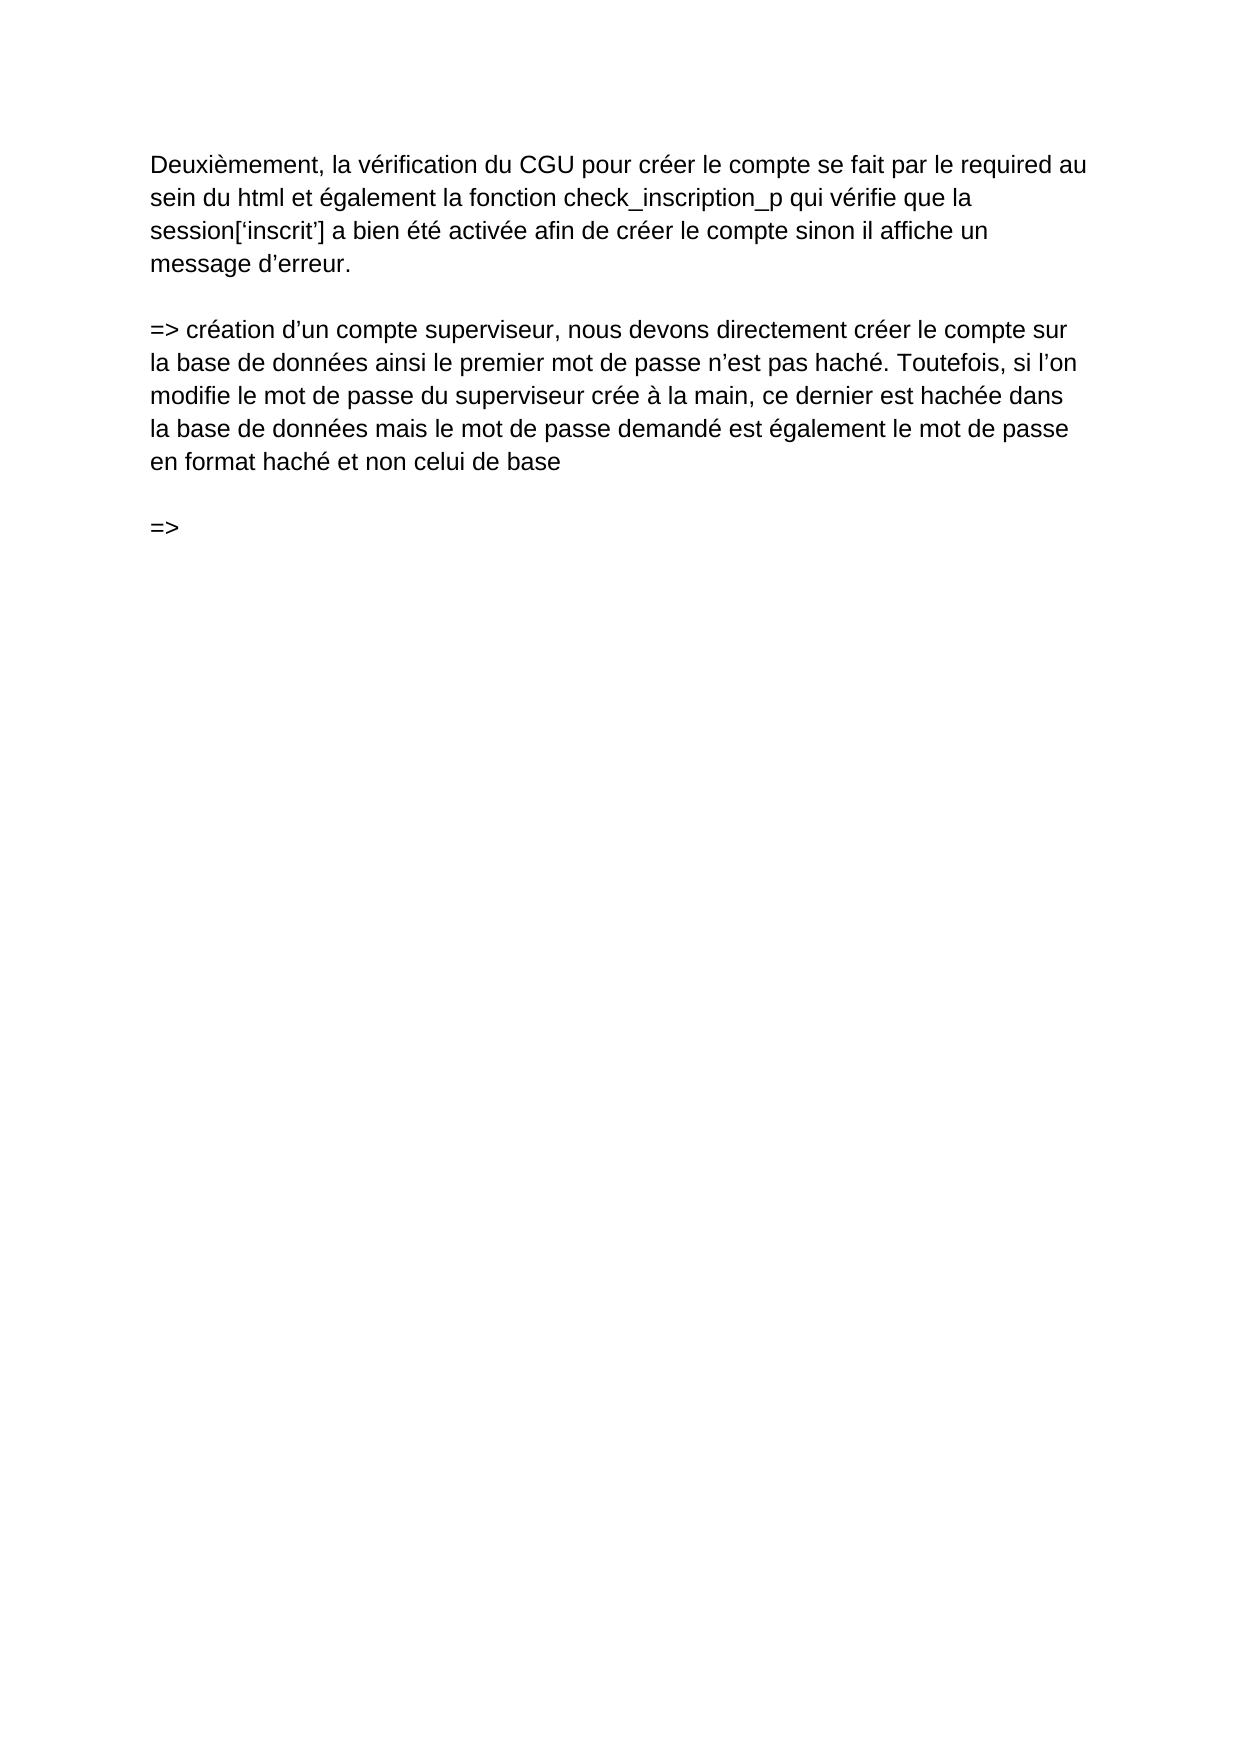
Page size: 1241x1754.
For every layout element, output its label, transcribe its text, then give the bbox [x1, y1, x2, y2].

text => création d’un compte superviseur, nous devons directement créer le compte sur la base de données ainsi le premier mot de passe n’est pas haché. Toutefois, si l’on modifie le mot de passe du superviseur crée à la main, ce dernier est hachée dans la base de données mais le mot de passe demandé est également le mot de passe en format haché et non celui de base [150, 315, 1090, 476]
text => [150, 513, 1090, 542]
text Deuxièmement, la vérification du CGU pour créer le compte se fait par le required au sein du html et également la fonction check_inscription_p qui vérifie que la session[‘inscrit’] a bien été activée afin de créer le compte sinon il affiche un message d’erreur. [150, 150, 1090, 278]
